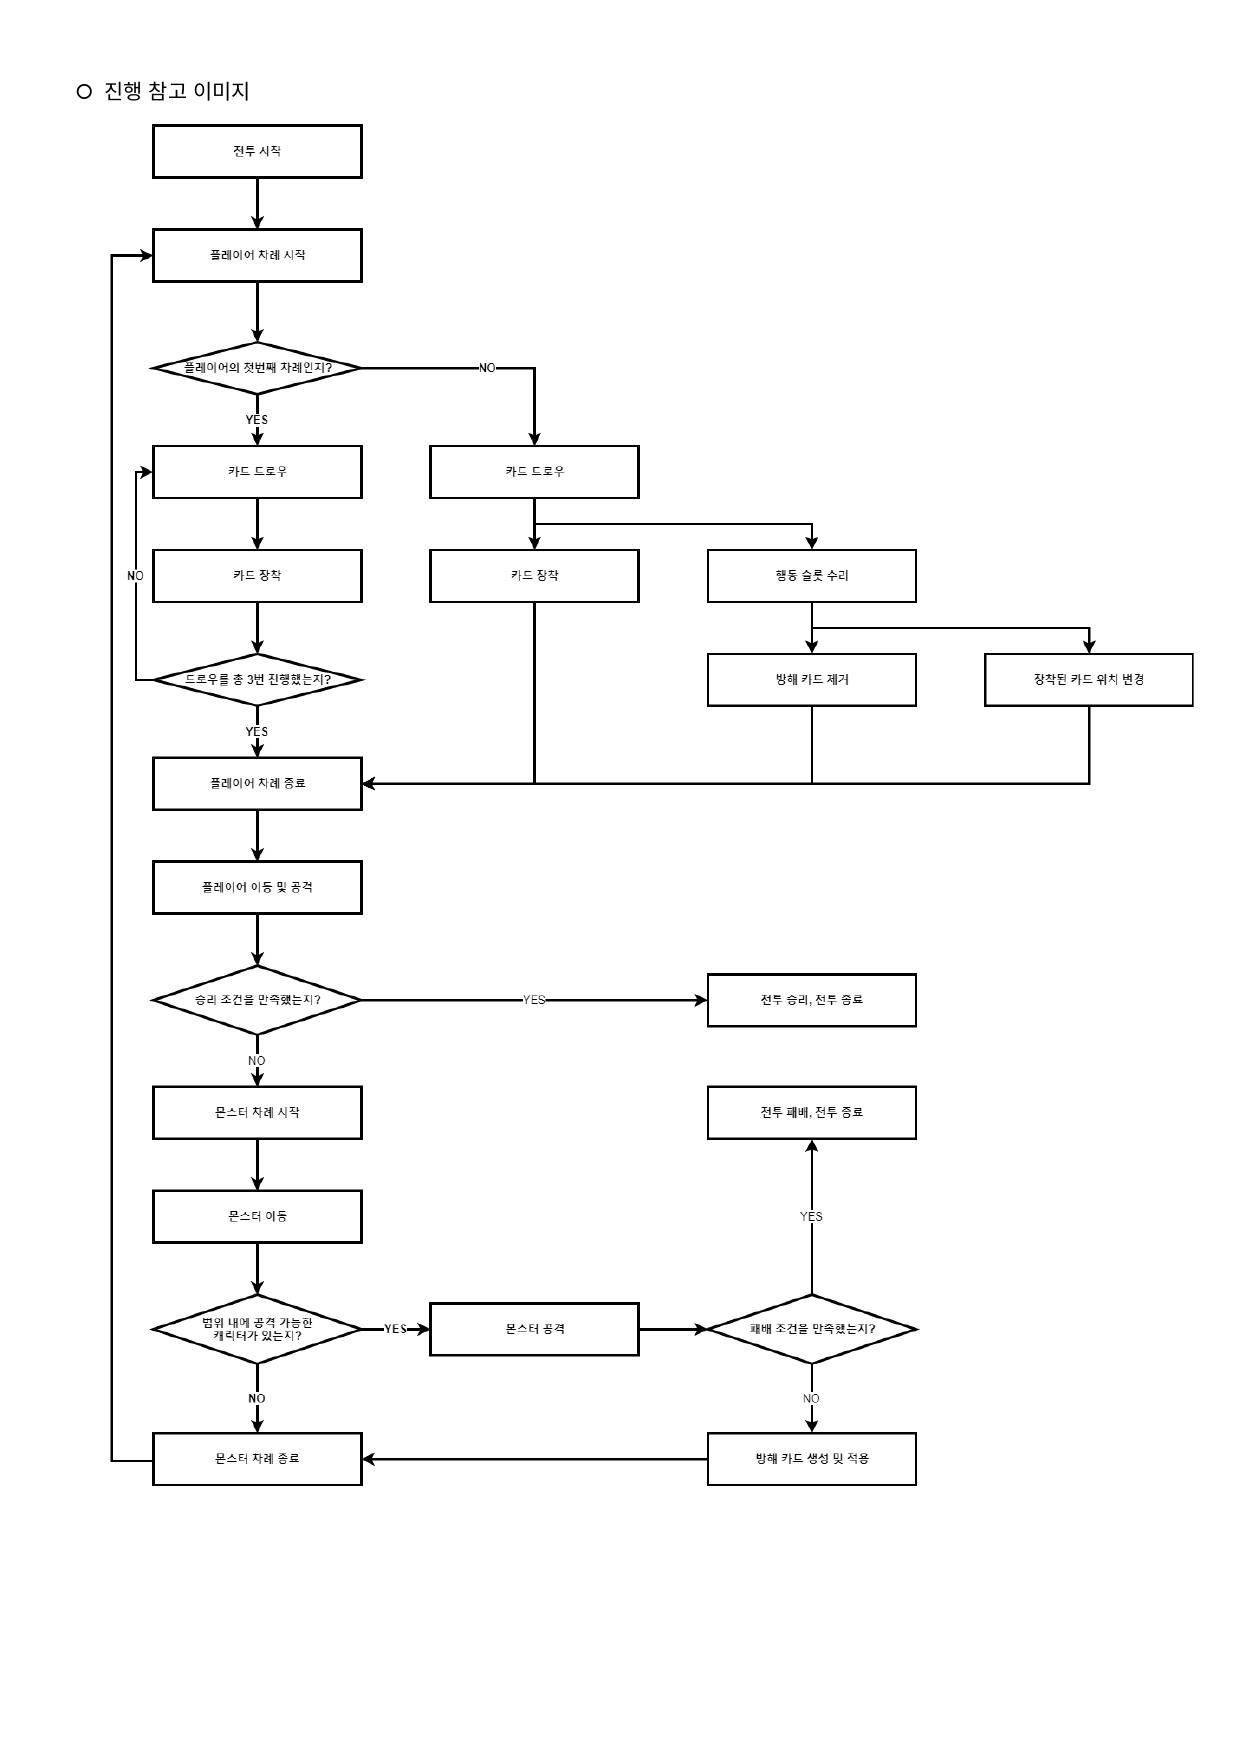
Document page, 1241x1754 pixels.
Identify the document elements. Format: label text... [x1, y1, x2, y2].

picture [104, 124, 1194, 1486]
list 진행 참고 이미지 [75, 75, 1165, 105]
